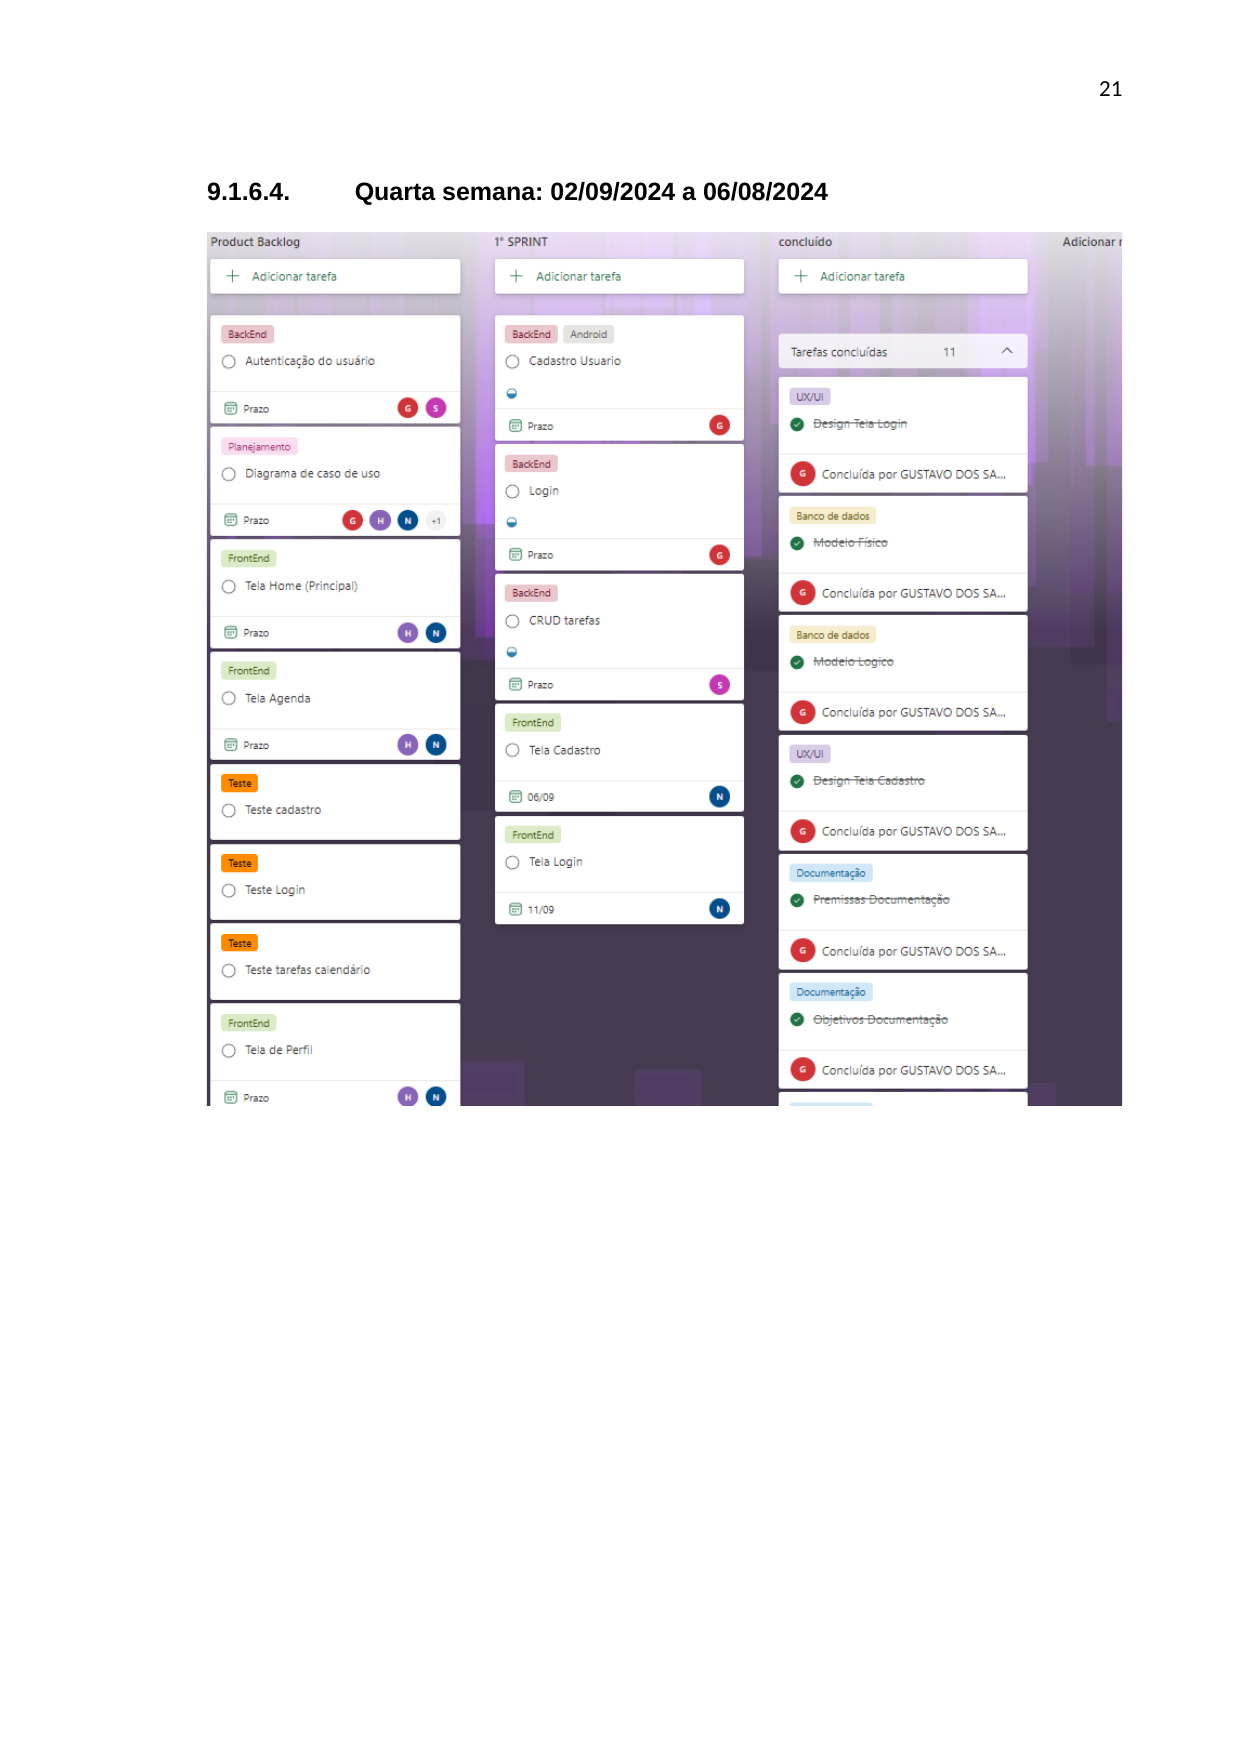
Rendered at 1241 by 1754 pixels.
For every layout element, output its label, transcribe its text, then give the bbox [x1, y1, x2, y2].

subtitle Quarta semana: 02/09/2024 a 06/08/2024 [207, 177, 1122, 206]
picture [206, 232, 1123, 1106]
